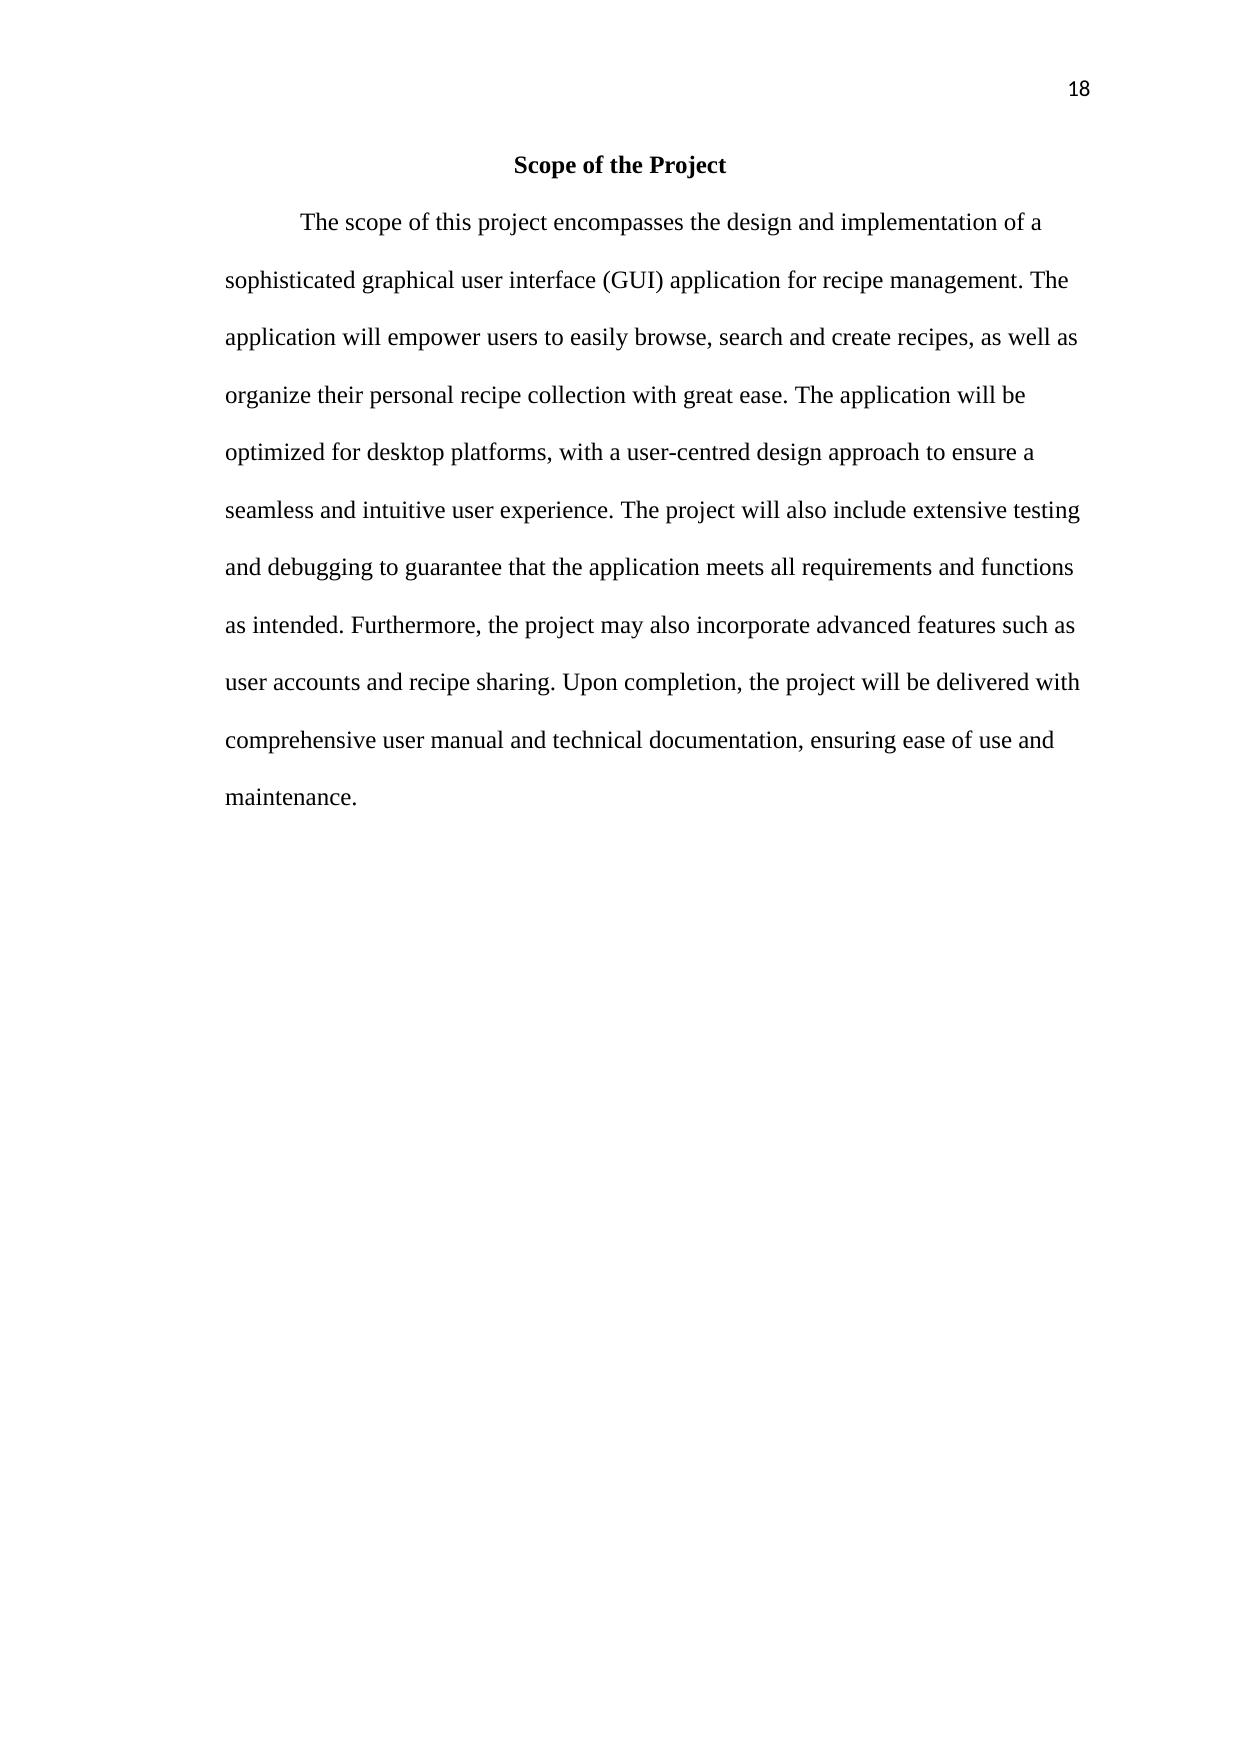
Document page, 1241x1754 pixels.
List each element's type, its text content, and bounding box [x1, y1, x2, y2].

subtitle Scope of the Project [150, 150, 1090, 179]
list The scope of this project encompasses the design and implementation of a sophisticated graphical user interface (GUI) application for recipe management. The application will empower users to easily browse, search and create recipes, as well as organize their personal recipe collection with great ease. The application will be optimized for desktop platforms, with a user-centred design approach to ensure a seamless and intuitive user experience. The project will also include extensive testing and debugging to guarantee that the application meets all requirements and functions as intended. Furthermore, the project may also incorporate advanced features such as user accounts and recipe sharing. Upon completion, the project will be delivered with comprehensive user manual and technical documentation, ensuring ease of use and maintenance. [225, 207, 1090, 811]
